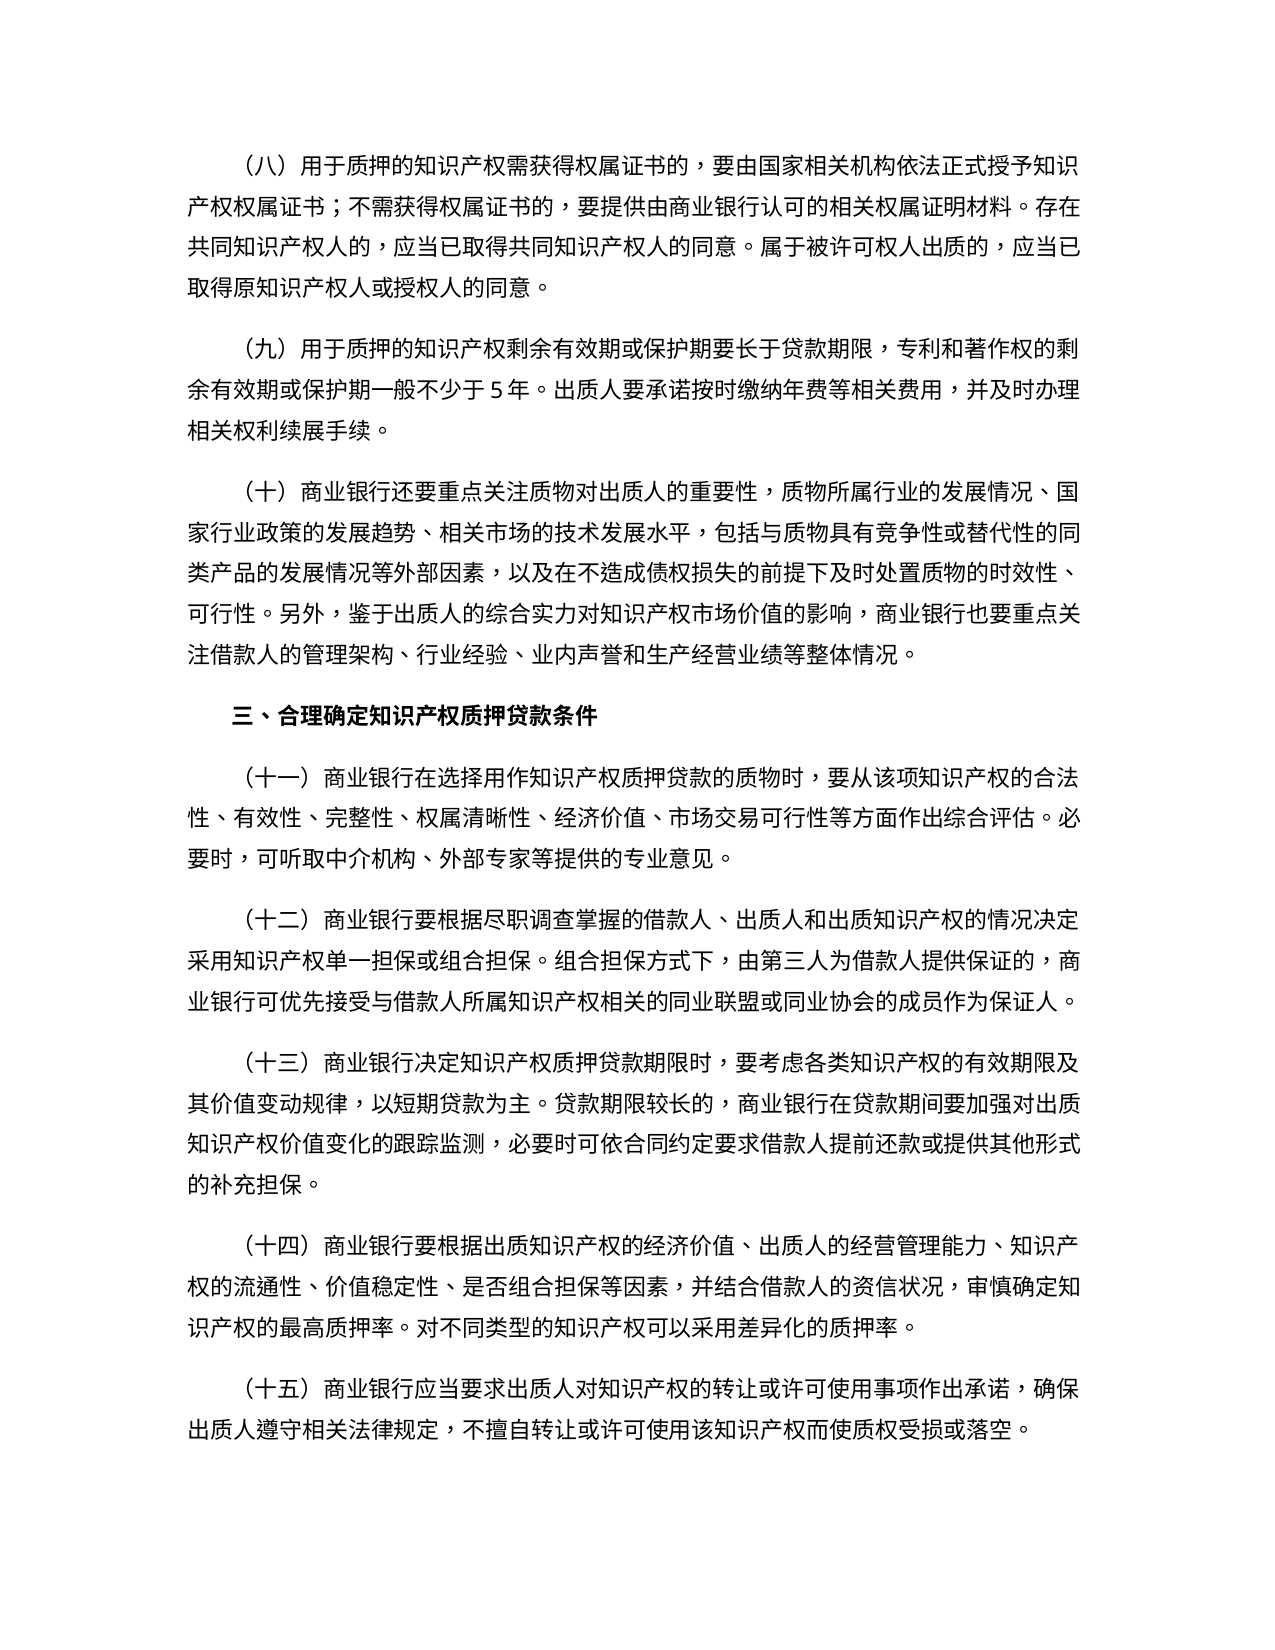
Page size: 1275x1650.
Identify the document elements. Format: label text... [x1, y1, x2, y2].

text （十二）商业银行要根据尽职调查掌握的借款人、出质人和出质知识产权的情况决定采用知识产权单一担保或组合担保。组合担保方式下，由第三人为借款人提供保证的，商业银行可优先接受与借款人所属知识产权相关的同业联盟或同业协会的成员作为保证人。 [187, 904, 1087, 1017]
text （十）商业银行还要重点关注质物对出质人的重要性，质物所属行业的发展情况、国家行业政策的发展趋势、相关市场的技术发展水平，包括与质物具有竞争性或替代性的同类产品的发展情况等外部因素，以及在不造成债权损失的前提下及时处置质物的时效性、可行性。另外，鉴于出质人的综合实力对知识产权市场价值的影响，商业银行也要重点关注借款人的管理架构、行业经验、业内声誉和生产经营业绩等整体情况。 [187, 476, 1087, 670]
text 三、合理确定知识产权质押贷款条件 [187, 700, 1087, 731]
text （十四）商业银行要根据出质知识产权的经济价值、出质人的经营管理能力、知识产权的流通性、价值稳定性、是否组合担保等因素，并结合借款人的资信状况，审慎确定知识产权的最高质押率。对不同类型的知识产权可以采用差异化的质押率。 [187, 1230, 1087, 1343]
text （十三）商业银行决定知识产权质押贷款期限时，要考虑各类知识产权的有效期限及其价值变动规律，以短期贷款为主。贷款期限较长的，商业银行在贷款期间要加强对出质知识产权价值变化的跟踪监测，必要时可依合同约定要求借款人提前还款或提供其他形式的补充担保。 [187, 1047, 1087, 1200]
text （十一）商业银行在选择用作知识产权质押贷款的质物时，要从该项知识产权的合法性、有效性、完整性、权属清晰性、经济价值、市场交易可行性等方面作出综合评估。必要时，可听取中介机构、外部专家等提供的专业意见。 [187, 761, 1087, 874]
text （十五）商业银行应当要求出质人对知识产权的转让或许可使用事项作出承诺，确保出质人遵守相关法律规定，不擅自转让或许可使用该知识产权而使质权受损或落空。 [187, 1373, 1087, 1445]
text （八）用于质押的知识产权需获得权属证书的，要由国家相关机构依法正式授予知识产权权属证书；不需获得权属证书的，要提供由商业银行认可的相关权属证明材料。存在共同知识产权人的，应当已取得共同知识产权人的同意。属于被许可权人出质的，应当已取得原知识产权人或授权人的同意。 [187, 150, 1087, 303]
text （九）用于质押的知识产权剩余有效期或保护期要长于贷款期限，专利和著作权的剩余有效期或保护期一般不少于5年。出质人要承诺按时缴纳年费等相关费用，并及时办理相关权利续展手续。 [187, 333, 1087, 446]
